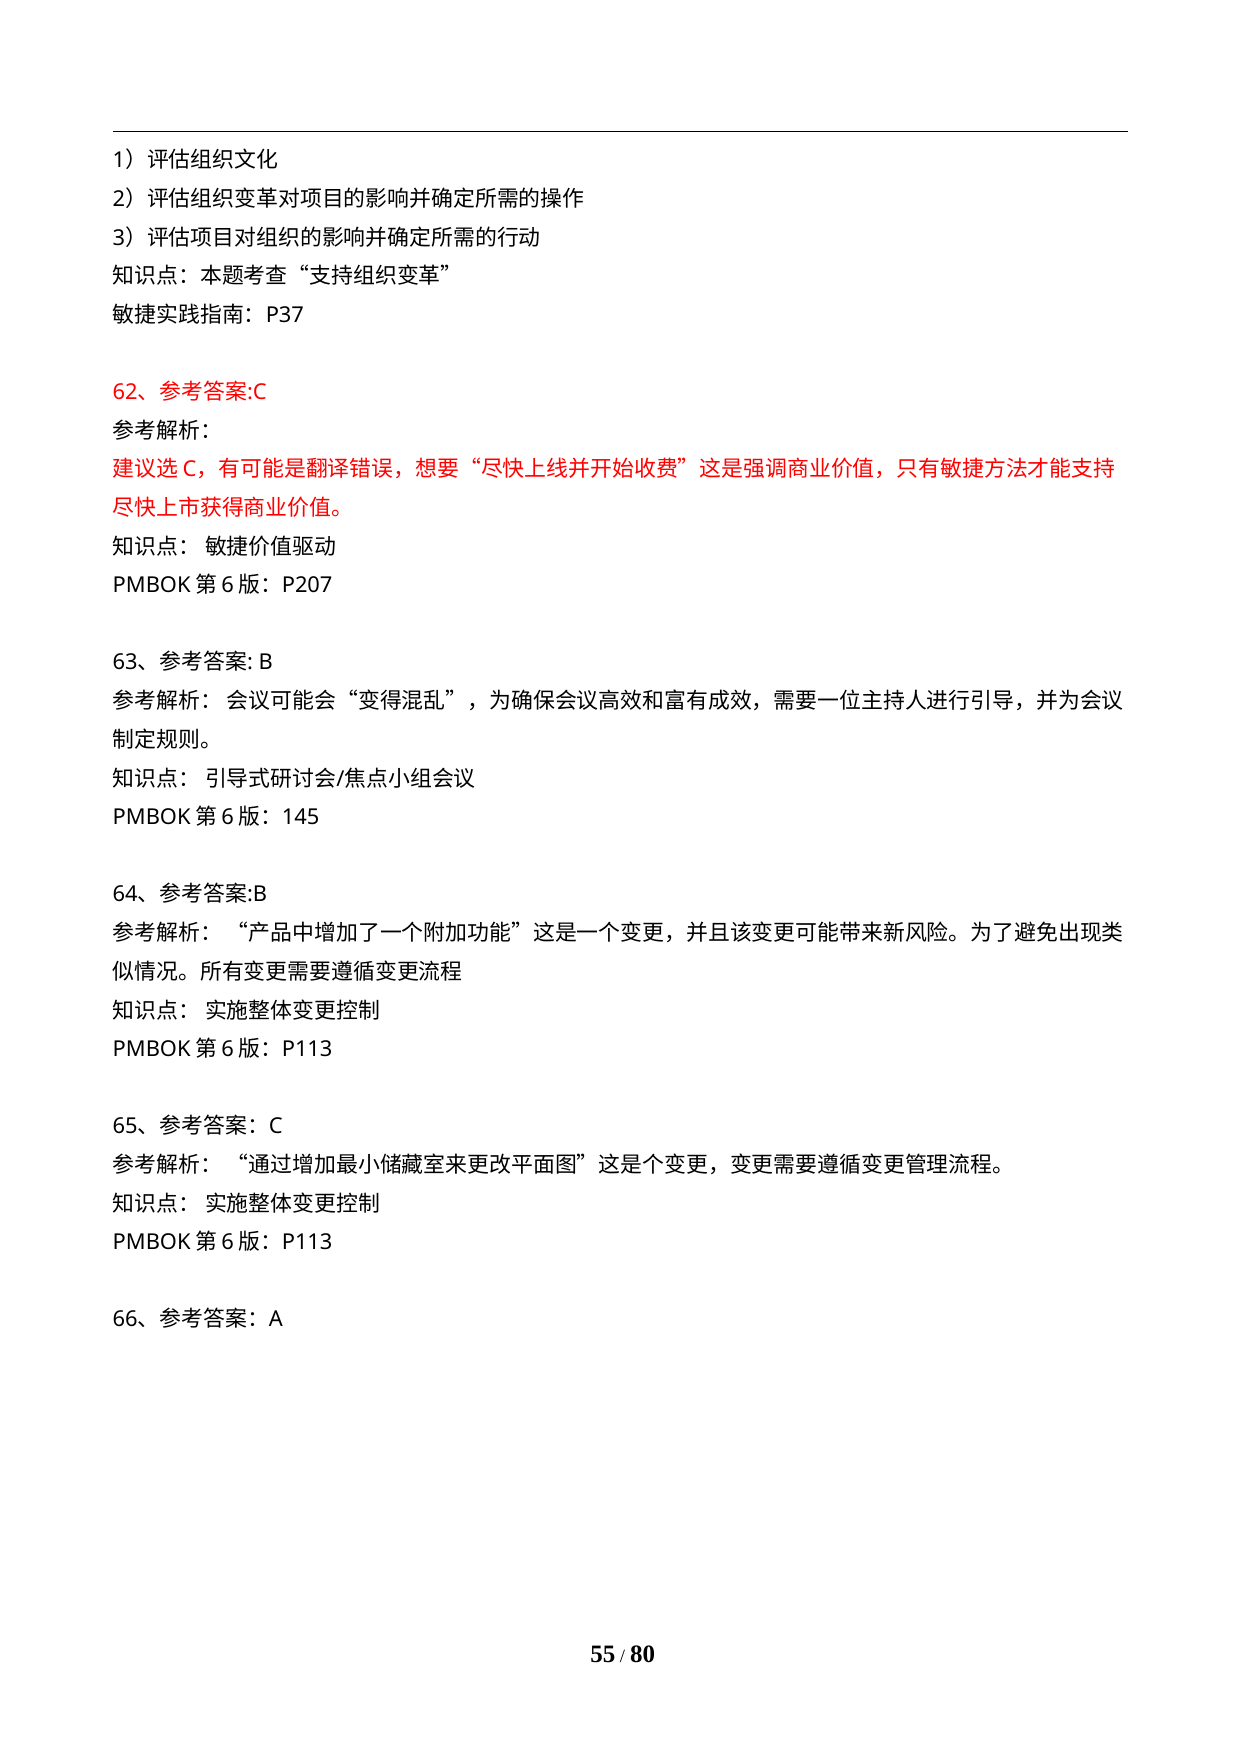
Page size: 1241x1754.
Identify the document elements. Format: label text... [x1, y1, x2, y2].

text 参考解析： 会议可能会“变得混乱”，为确保会议高效和富有成效，需要一位主持人进行引导，并为会议制定规则。 [112, 682, 1128, 755]
text 建议选C，有可能是翻译错误，想要“尽快上线并开始收费”这是强调商业价值，只有敏捷方法才能支持尽快上市获得商业价值。 [112, 450, 1128, 523]
text 65、参考答案：C [112, 1107, 1128, 1141]
text PMBOK第6版：P113 [112, 1030, 1128, 1064]
text 62、参考答案:C [112, 373, 1128, 407]
text 64、参考答案:B [112, 875, 1128, 909]
text 66、参考答案：A [112, 1300, 1128, 1334]
text 敏捷实践指南：P37 [112, 296, 1128, 330]
text 3）评估项目对组织的影响并确定所需的行动 [112, 218, 1128, 252]
text PMBOK第6版：P113 [112, 1223, 1128, 1257]
text 参考解析： “通过增加最小储藏室来更改平面图”这是个变更，变更需要遵循变更管理流程。 [112, 1146, 1128, 1180]
text 63、参考答案: B [112, 643, 1128, 677]
text 知识点： 敏捷价值驱动 [112, 528, 1128, 562]
text 知识点：本题考查“支持组织变革” [112, 257, 1128, 291]
text 知识点： 引导式研讨会/焦点小组会议 [112, 759, 1128, 793]
text PMBOK第6版：145 [112, 798, 1128, 832]
text 1）评估组织文化 [112, 141, 1128, 175]
text 参考解析： [112, 411, 1128, 445]
text 知识点： 实施整体变更控制 [112, 991, 1128, 1025]
text PMBOK第6版：P207 [112, 566, 1128, 600]
text 2）评估组织变革对项目的影响并确定所需的操作 [112, 180, 1128, 214]
text 参考解析： “产品中增加了一个附加功能”这是一个变更，并且该变更可能带来新风险。为了避免出现类似情况。所有变更需要遵循变更流程 [112, 914, 1128, 987]
text 知识点： 实施整体变更控制 [112, 1184, 1128, 1218]
